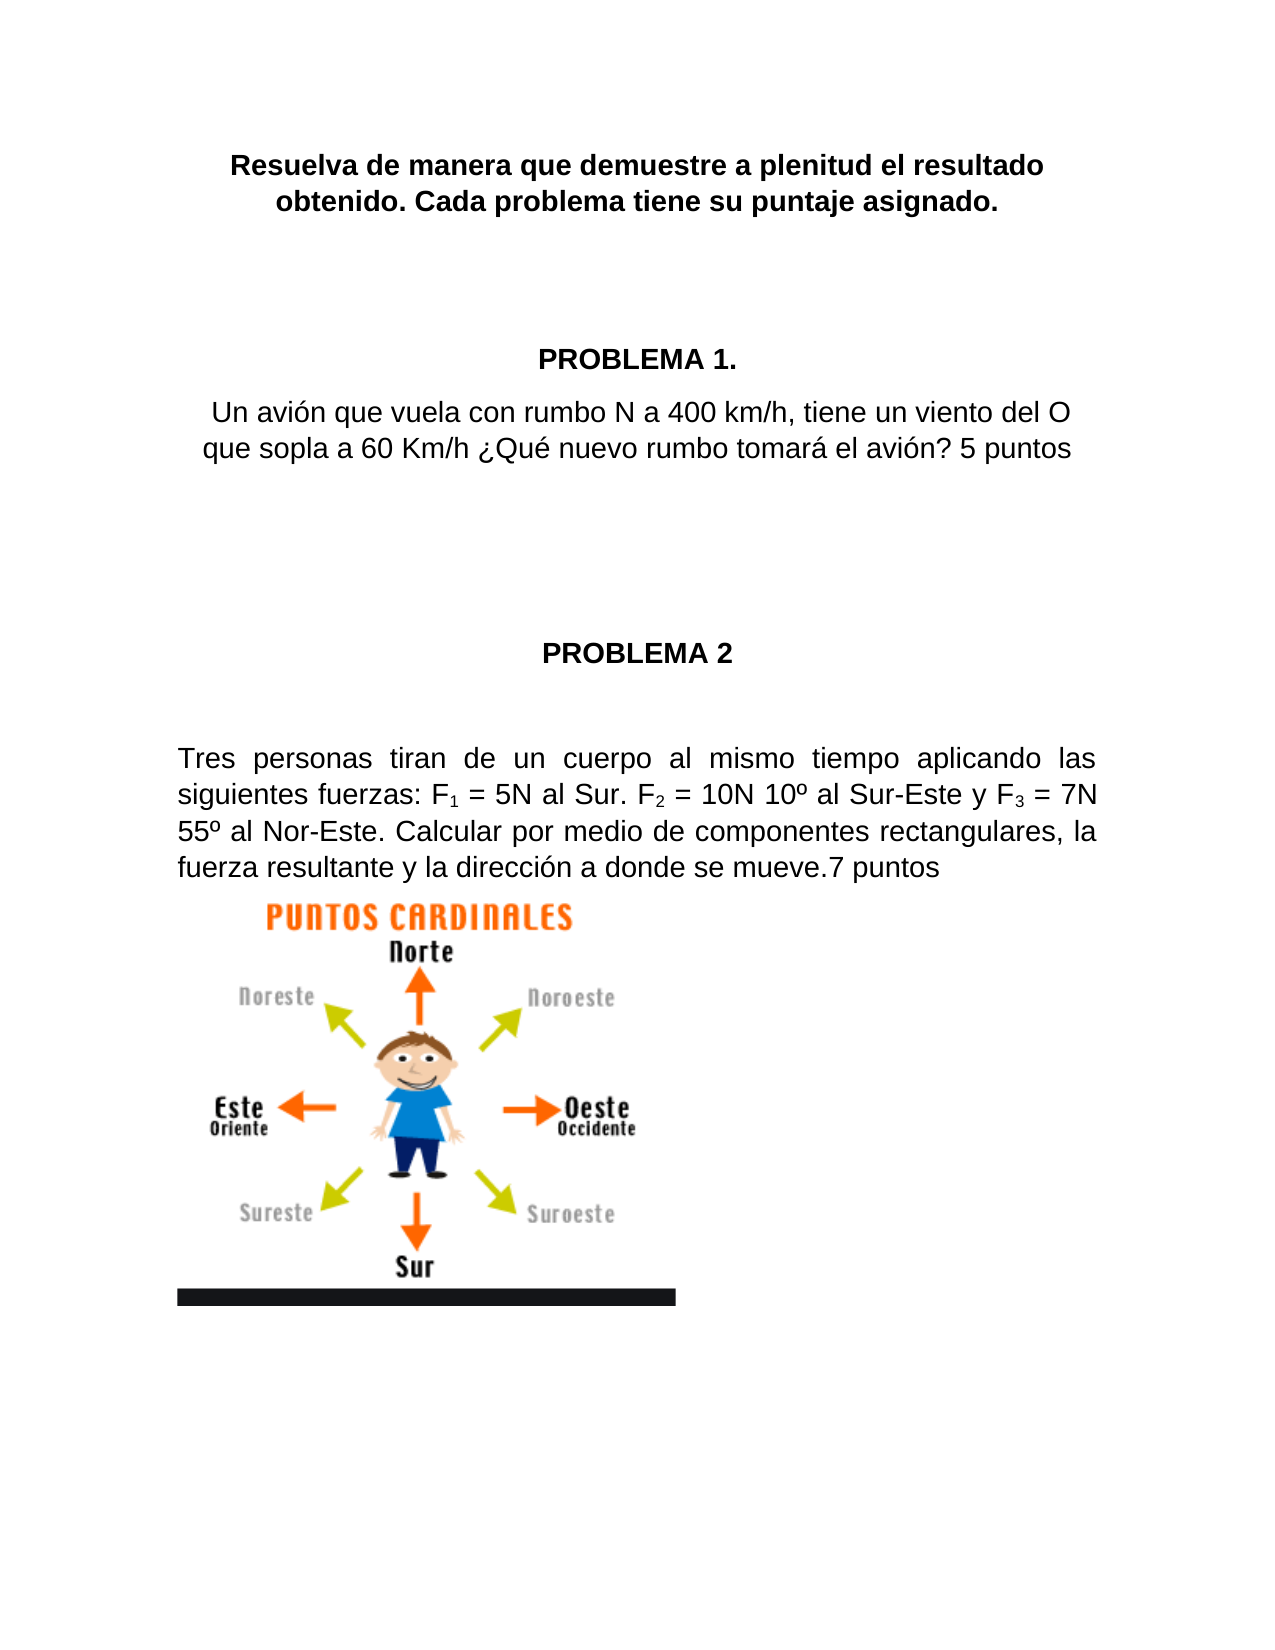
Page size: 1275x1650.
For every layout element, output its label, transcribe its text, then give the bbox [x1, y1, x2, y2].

text Tres personas tiran de un cuerpo al mismo tiempo aplicando las siguientes fuerzas: F1 = 5N al Sur. F2 = 10N 10º al Sur-Este y F3 = 7N 55º al Nor-Este. Calcular por medio de componentes rectangulares, la fuerza resultante y la dirección a donde se mueve.7 puntos [177, 741, 1098, 883]
picture [177, 902, 676, 1306]
text Un avión que vuela con rumbo N a 400 km/h, tiene un viento del O que sopla a 60 Km/h ¿Qué nuevo rumbo tomará el avión? 5 puntos [177, 395, 1098, 465]
text Resuelva de manera que demuestre a plenitud el resultado obtenido. Cada problema tiene su puntaje asignado. [177, 148, 1098, 217]
text PROBLEMA 2 [177, 636, 1098, 669]
text PROBLEMA 1. [177, 342, 1098, 376]
